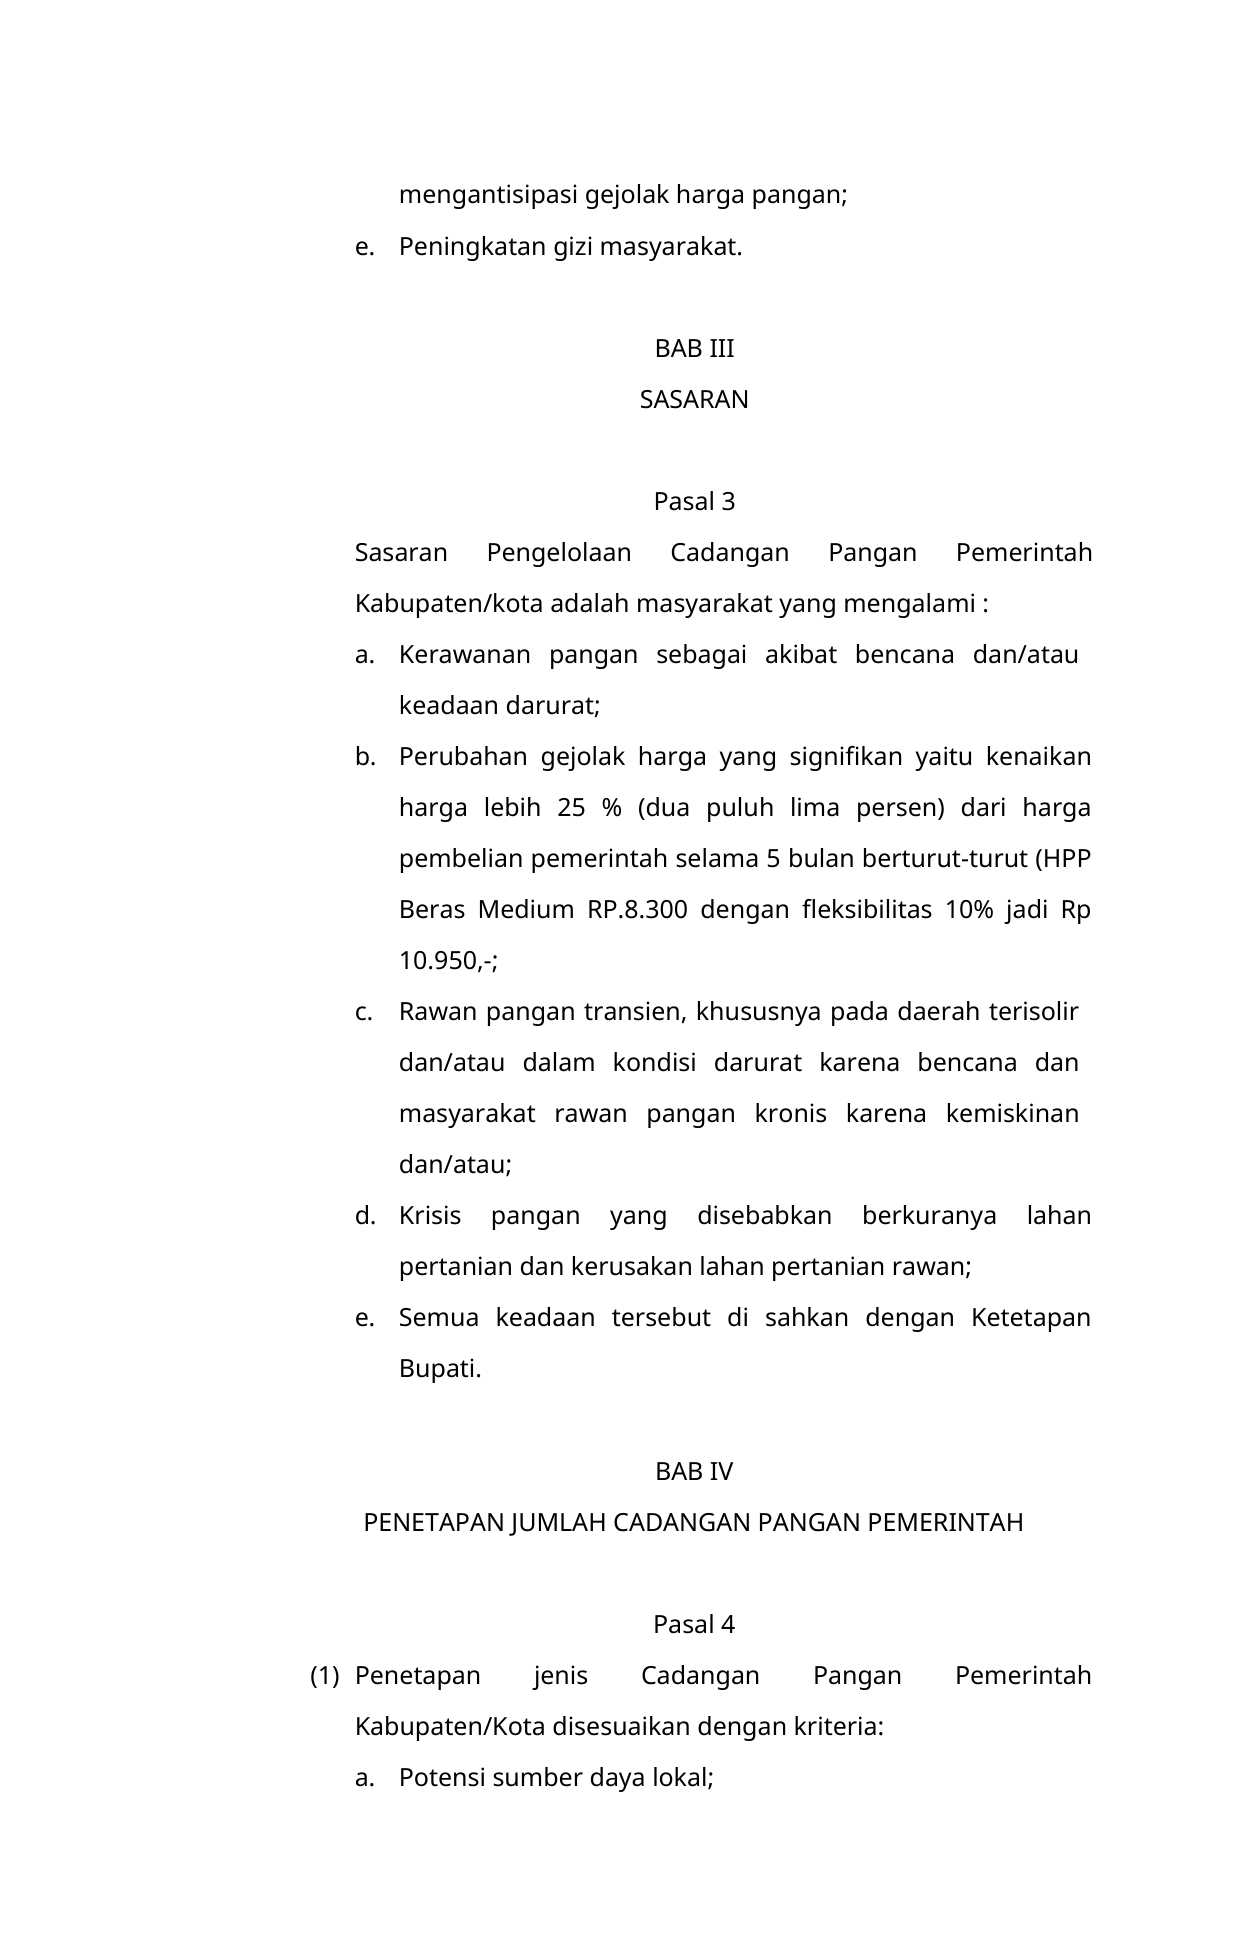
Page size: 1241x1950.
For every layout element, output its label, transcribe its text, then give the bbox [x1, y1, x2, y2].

text Pasal 3 [295, 483, 1094, 517]
list BAB III [295, 330, 1094, 364]
list Rawan pangan transien, khususnya pada daerah terisolir dan/atau dalam kondisi darurat karena bencana dan masyarakat rawan pangan kronis karena kemiskinan dan/atau; [354, 994, 1080, 1181]
text BAB IV [295, 1453, 1092, 1487]
list Peningkatan gizi masyarakat. [354, 228, 1093, 262]
list Perubahan gejolak harga yang signifikan yaitu kenaikan harga lebih 25 % (dua puluh lima persen) dari harga pembelian pemerintah selama 5 bulan berturut-turut (HPP Beras Medium RP.8.300 dengan fleksibilitas 10% jadi Rp 10.950,-; [354, 739, 1092, 977]
text Sasaran Pengelolaan Cadangan Pangan Pemerintah Kabupaten/kota adalah masyarakat yang mengalami : [354, 534, 1094, 619]
text SASARAN [295, 381, 1094, 415]
list Penetapan jenis Cadangan Pangan Pemerintah Kabupaten/Kota disesuaikan dengan kriteria: [310, 1657, 1092, 1742]
text PENETAPAN JUMLAH CADANGAN PANGAN PEMERINTAH [295, 1504, 1092, 1538]
list Semua keadaan tersebut di sahkan dengan Ketetapan Bupati. [354, 1300, 1092, 1385]
list Kerawanan pangan sebagai akibat bencana dan/atau keadaan darurat; [354, 637, 1080, 722]
list Potensi sumber daya lokal; [354, 1759, 1092, 1793]
text Pasal 4 [295, 1606, 1092, 1640]
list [354, 177, 1093, 211]
list Krisis pangan yang disebabkan berkuranya lahan pertanian dan kerusakan lahan pertanian rawan; [354, 1198, 1092, 1283]
